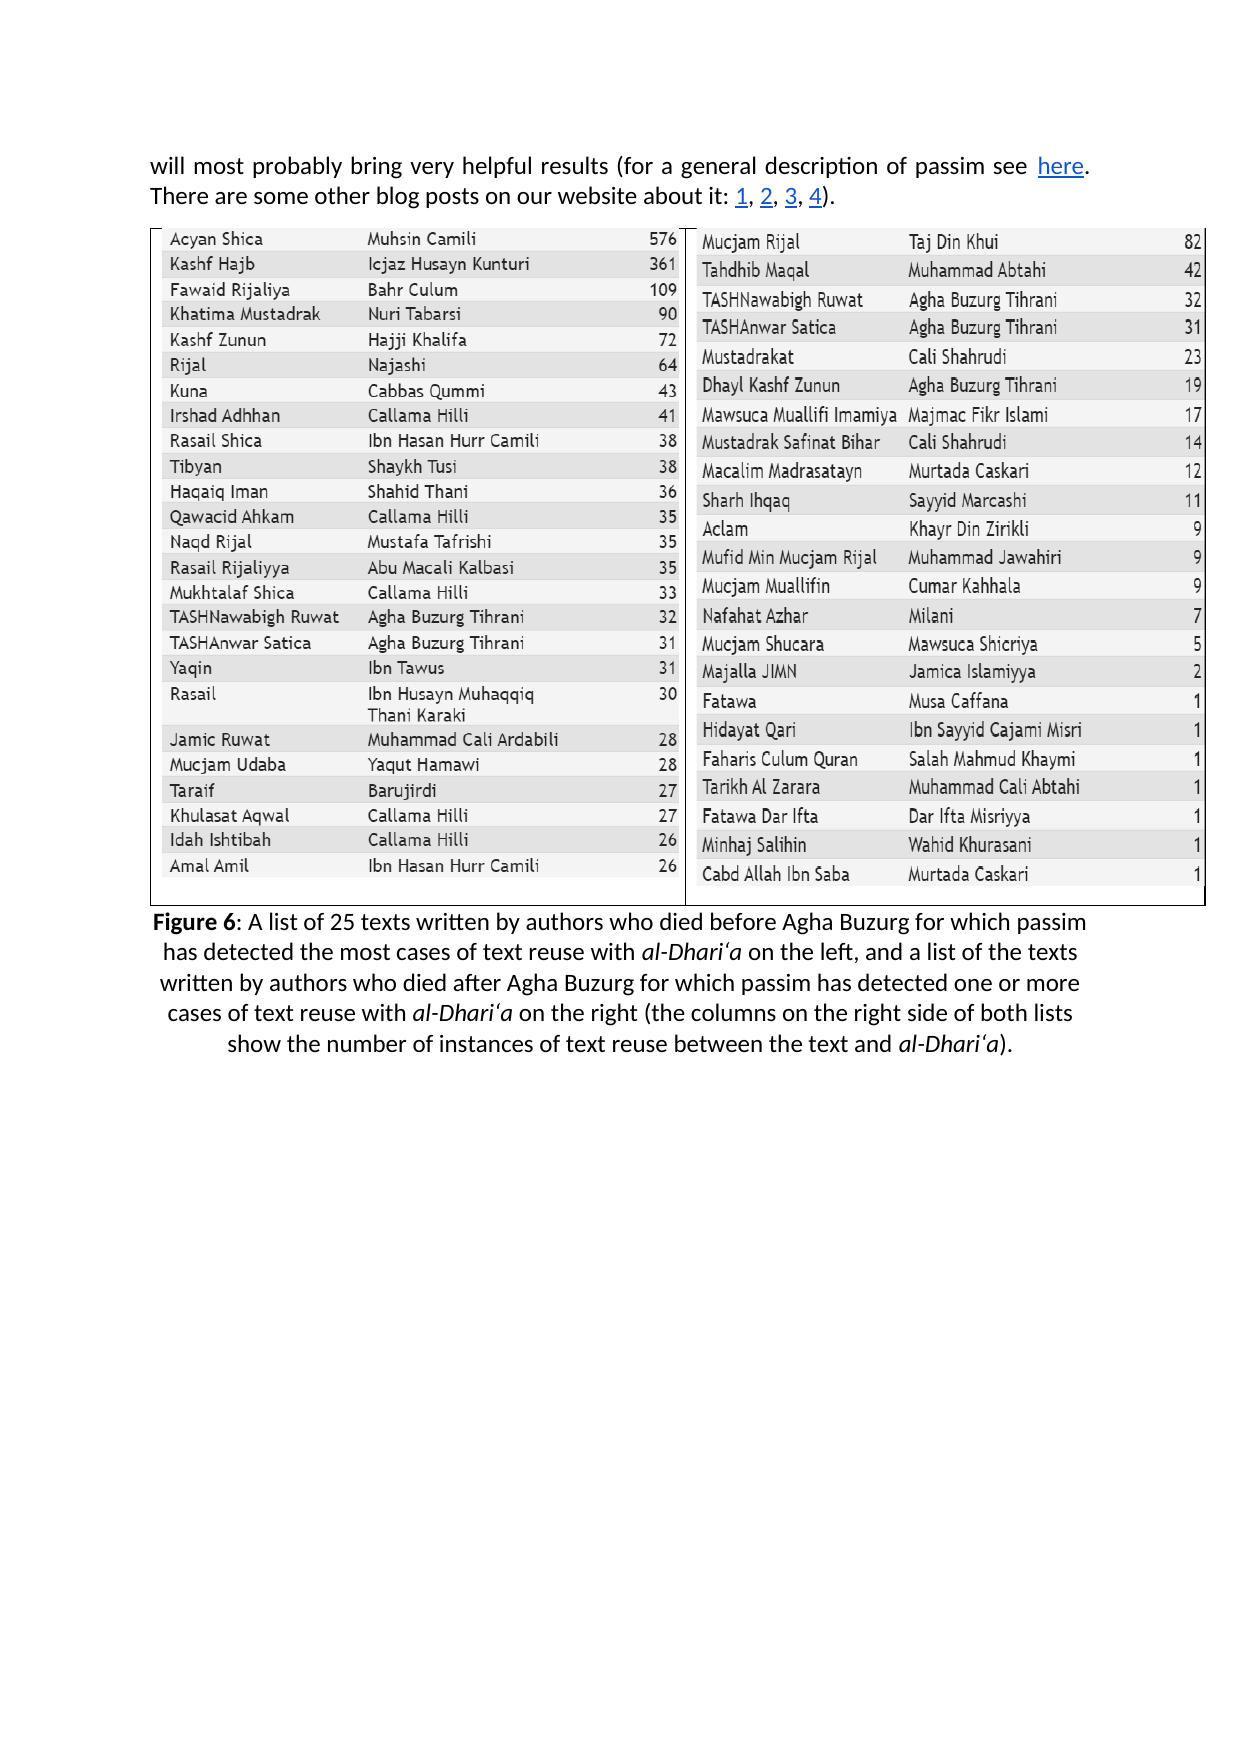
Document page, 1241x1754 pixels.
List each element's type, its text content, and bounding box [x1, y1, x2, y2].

text Figure 6: A list of 25 texts written by authors who died before Agha Buzurg for which passim has detected the most cases of text reuse with al-Dhari‘a on the left, and a list of the texts written by authors who died after Agha Buzurg for which passim has detected one or more cases of text reuse with al-Dhari‘a on the right (the columns on the right side of both lists show the number of instances of text reuse between the text and al-Dhari‘a). [150, 906, 1090, 1058]
picture [696, 228, 1205, 886]
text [150, 150, 1090, 211]
table_header [151, 229, 685, 905]
picture [161, 228, 679, 877]
table_header [686, 229, 1204, 905]
